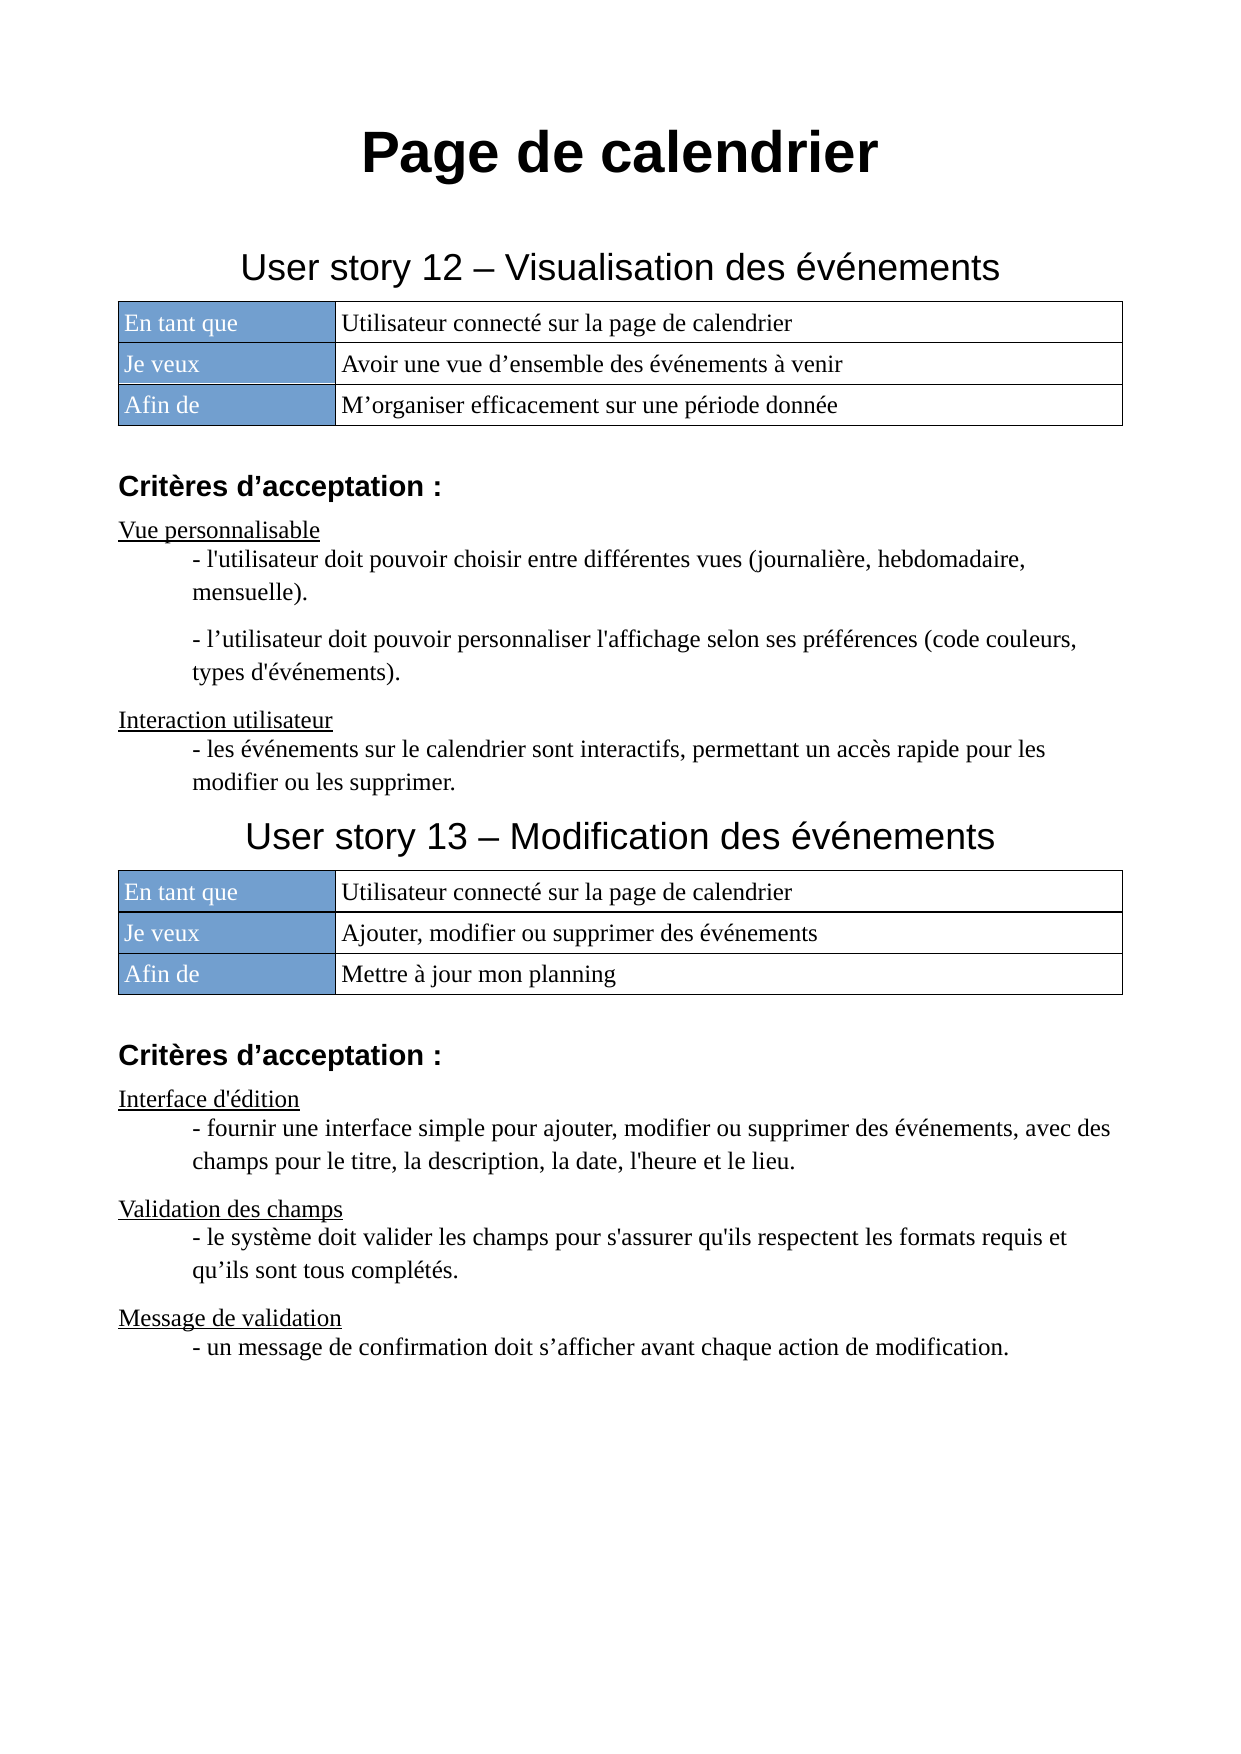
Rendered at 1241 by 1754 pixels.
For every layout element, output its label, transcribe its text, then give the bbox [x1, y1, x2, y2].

text Interface d'édition [118, 1084, 1122, 1113]
table_cell Je veux [119, 343, 335, 383]
title Page de calendrier [118, 118, 1122, 185]
text Validation des champs [118, 1194, 1122, 1222]
text - fournir une interface simple pour ajouter, modifier ou supprimer des événements, avec des champs pour le titre, la description, la date, l'heure et le lieu. [118, 1113, 1122, 1175]
table_cell M’organiser efficacement sur une période donnée [336, 385, 1122, 425]
table_header Utilisateur connecté sur la page de calendrier [336, 871, 1122, 911]
table_cell Mettre à jour mon planning [336, 954, 1122, 994]
subtitle Critères d’acceptation : [118, 1038, 1122, 1072]
table_cell Ajouter, modifier ou supprimer des événements [336, 913, 1122, 953]
subtitle User story 12 – Visualisation des événements [118, 245, 1122, 288]
subtitle User story 13 – Modification des événements [118, 814, 1122, 858]
text - le système doit valider les champs pour s'assurer qu'ils respectent les formats requis et qu’ils sont tous complétés. [118, 1222, 1122, 1284]
table_header Utilisateur connecté sur la page de calendrier [336, 302, 1122, 342]
text - l'utilisateur doit pouvoir choisir entre différentes vues (journalière, hebdomadaire, mensuelle). [118, 544, 1122, 606]
subtitle Critères d’acceptation : [118, 469, 1122, 503]
table_cell Afin de [119, 954, 335, 994]
text Interaction utilisateur [118, 705, 1122, 734]
table_header En tant que [119, 302, 335, 342]
table_header En tant que [119, 871, 335, 911]
text Vue personnalisable [118, 515, 1122, 544]
text - un message de confirmation doit s’afficher avant chaque action de modification. [118, 1332, 1122, 1361]
text Message de validation [118, 1303, 1122, 1332]
table_cell Avoir une vue d’ensemble des événements à venir [336, 343, 1122, 383]
text - les événements sur le calendrier sont interactifs, permettant un accès rapide pour les modifier ou les supprimer. [118, 734, 1122, 796]
table_cell Je veux [119, 913, 335, 953]
text - l’utilisateur doit pouvoir personnaliser l'affichage selon ses préférences (code couleurs, types d'événements). [118, 624, 1122, 686]
table_cell Afin de [119, 385, 335, 425]
